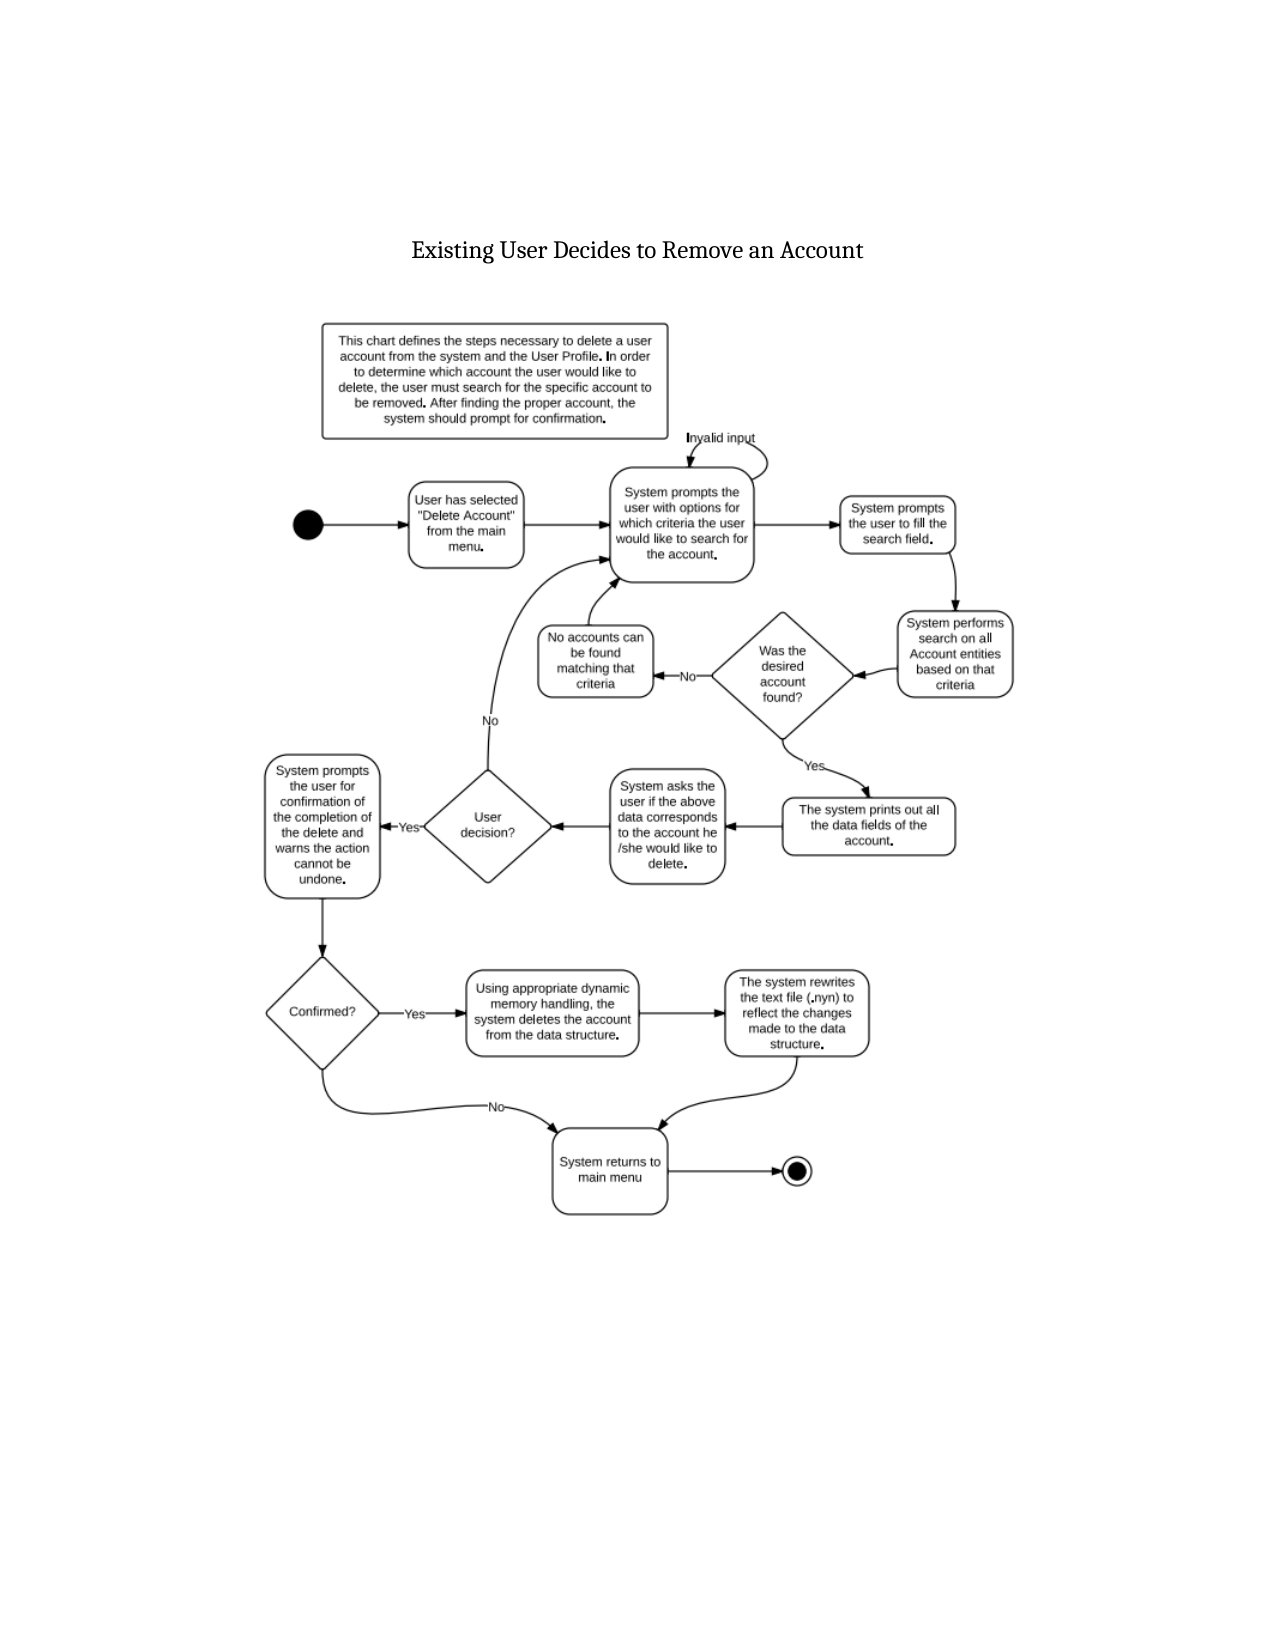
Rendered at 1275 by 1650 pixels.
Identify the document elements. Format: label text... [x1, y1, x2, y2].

text Existing User Decides to Remove an Account [150, 236, 1125, 265]
